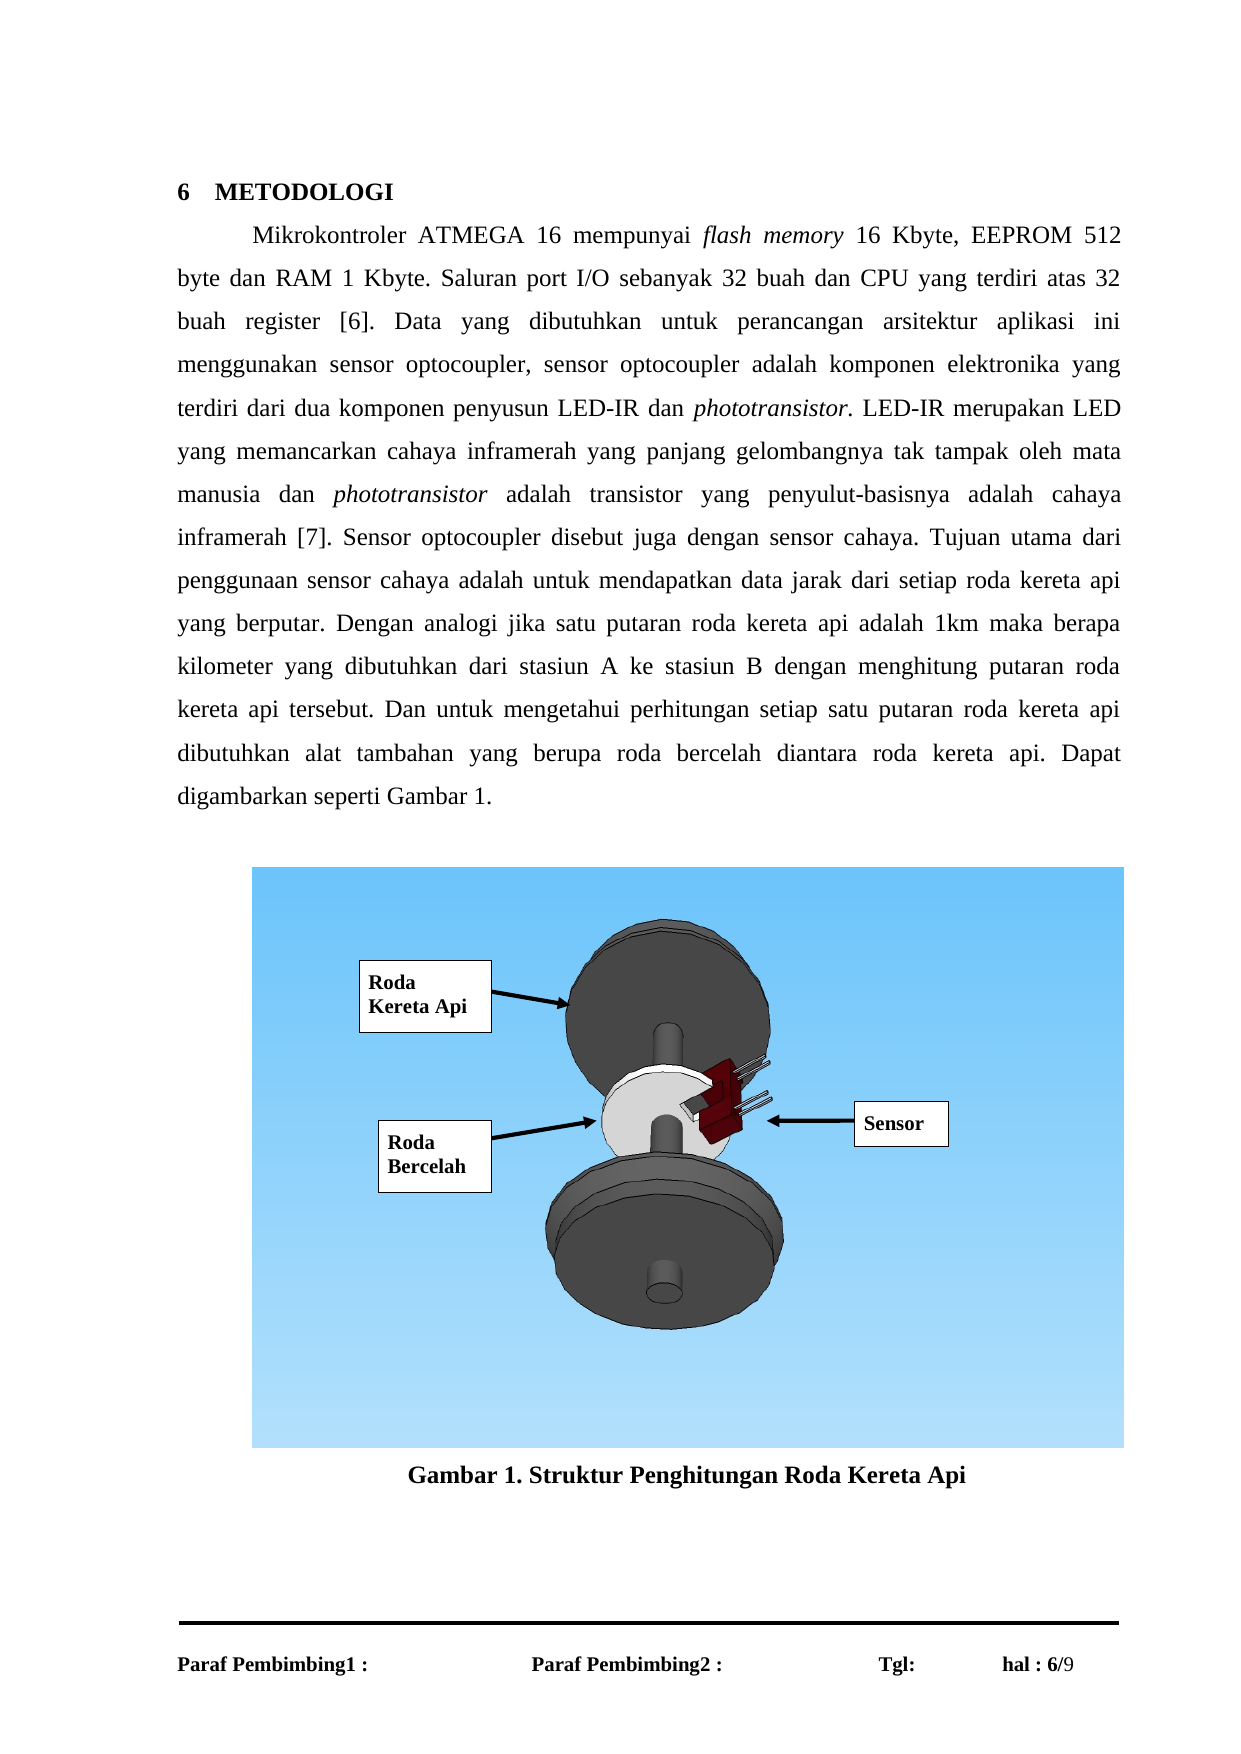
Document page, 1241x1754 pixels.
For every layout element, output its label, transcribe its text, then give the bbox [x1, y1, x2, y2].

picture [252, 867, 1124, 1448]
text Mikrokontroler ATMEGA 16 mempunyai flash memory 16 Kbyte, EEPROM 512 byte dan RAM 1 Kbyte. Saluran port I/O sebanyak 32 buah dan CPU yang terdiri atas 32 buah register [6]. Data yang dibutuhkan untuk perancangan arsitektur aplikasi ini menggunakan sensor optocoupler, sensor optocoupler adalah komponen elektronika yang terdiri dari dua komponen penyusun LED-IR dan phototransistor. LED-IR merupakan LED yang memancarkan cahaya inframerah yang panjang gelombangnya tak tampak oleh mata manusia dan phototransistor adalah transistor yang penyulut-basisnya adalah cahaya inframerah [7]. Sensor optocoupler disebut juga dengan sensor cahaya. Tujuan utama dari penggunaan sensor cahaya adalah untuk mendapatkan data jarak dari setiap roda kereta api yang berputar. Dengan analogi jika satu putaran roda kereta api adalah 1km maka berapa kilometer yang dibutuhkan dari stasiun A ke stasiun B dengan menghitung putaran roda kereta api tersebut. Dan untuk mengetahui perhitungan setiap satu putaran roda kereta api dibutuhkan alat tambahan yang berupa roda bercelah diantara roda kereta api. Dapat digambarkan seperti Gambar 1. [177, 220, 1122, 809]
text Gambar 1. Struktur Penghitungan Roda Kereta Api [177, 1460, 1122, 1488]
list METODOLOGI [177, 177, 1122, 206]
